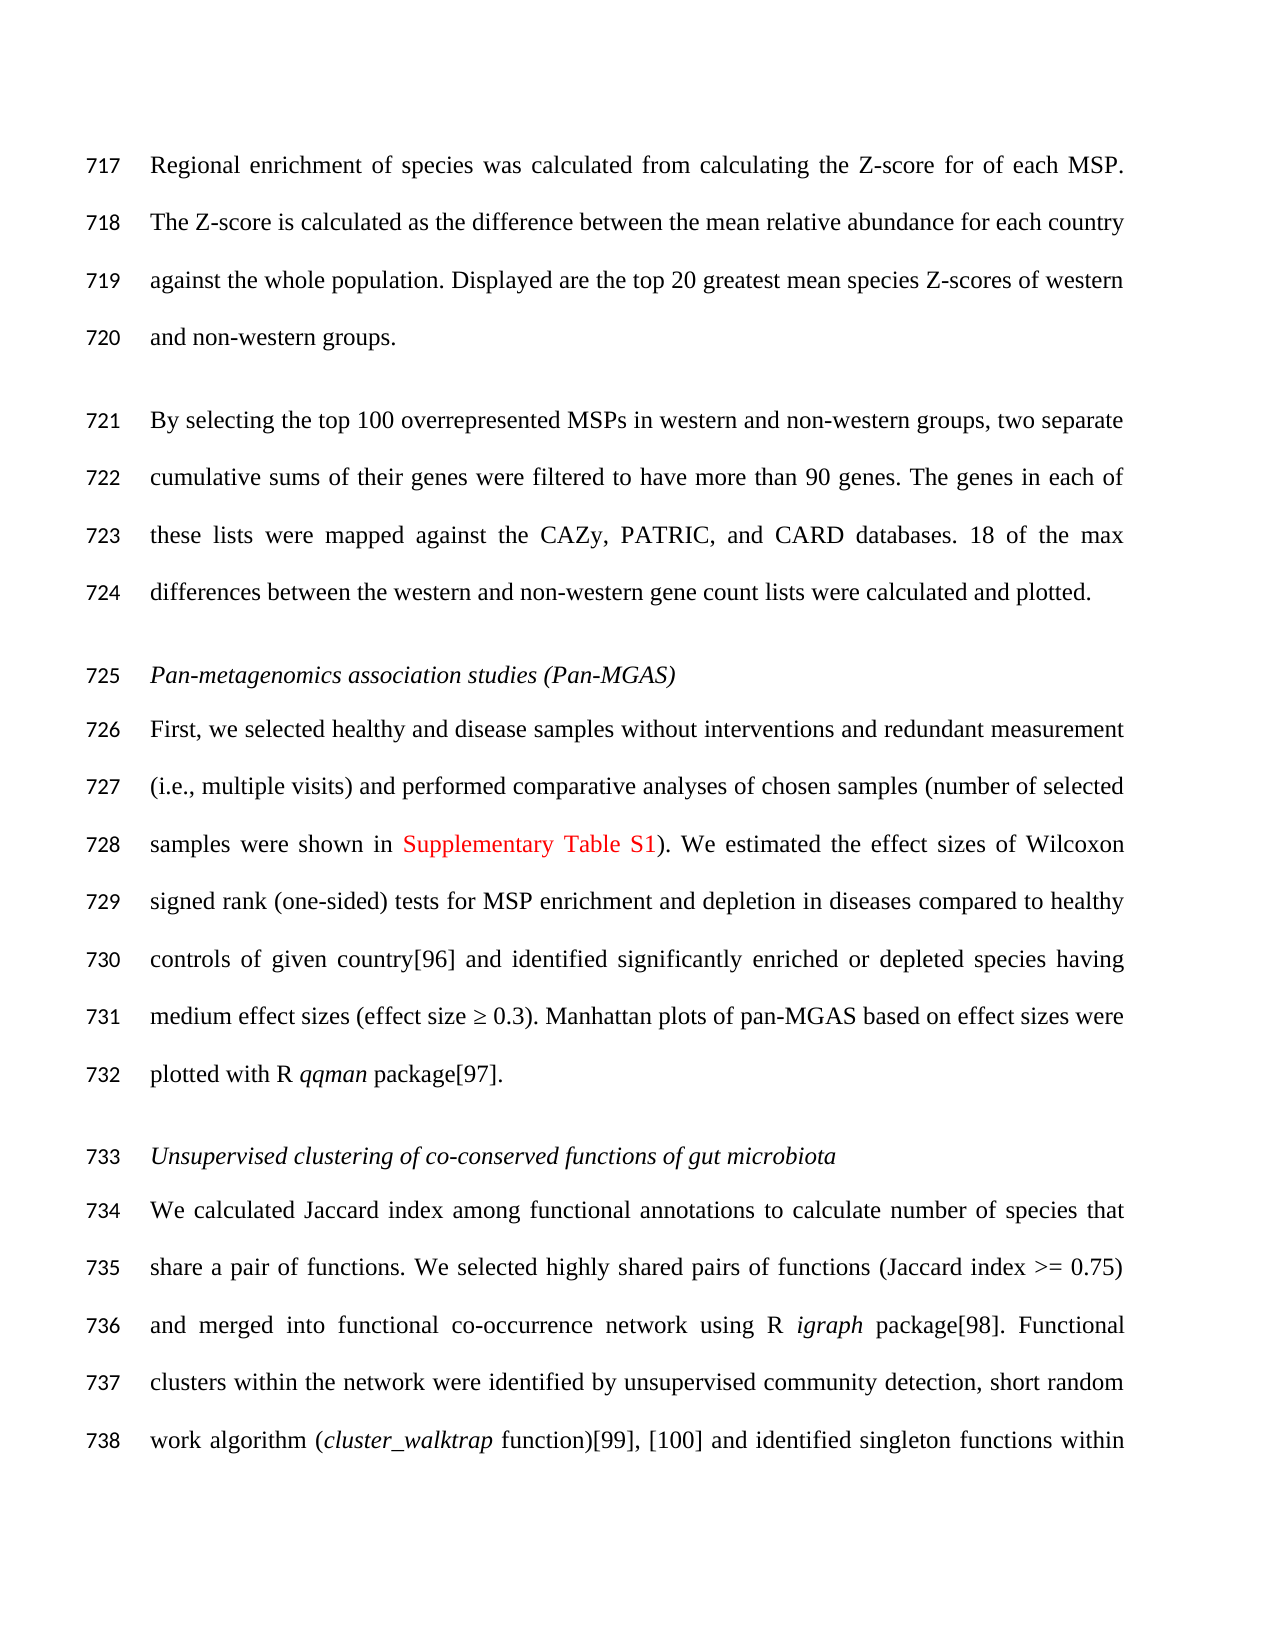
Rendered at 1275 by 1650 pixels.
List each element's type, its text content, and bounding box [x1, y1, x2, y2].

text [150, 1195, 1125, 1454]
subtitle Pan-metagenomics association studies (Pan-MGAS) [150, 660, 1125, 689]
text First, we selected healthy and disease samples without interventions and redundant measurement (i.e., multiple visits) and performed comparative analyses of chosen samples (number of selected samples were shown in Supplementary Table S1). We estimated the effect sizes of Wilcoxon signed rank (one-sided) tests for MSP enrichment and depletion in diseases compared to healthy controls of given country and identified significantly enriched or depleted species having medium effect sizes (effect size ≥ 0.3). Manhattan plots of pan-MGAS based on effect sizes were plotted with R qqman package. [150, 714, 1125, 1087]
text Regional enrichment of species was calculated from calculating the Z-score for of each MSP. The Z-score is calculated as the difference between the mean relative abundance for each country against the whole population. Displayed are the top 20 greatest mean species Z-scores of western and non-western groups. [150, 150, 1125, 351]
subtitle Unsupervised clustering of co-conserved functions of gut microbiota [150, 1141, 1125, 1170]
text By selecting the top 100 overrepresented MSPs in western and non-western groups, two separate cumulative sums of their genes were filtered to have more than 90 genes. The genes in each of these lists were mapped against the CAZy, PATRIC, and CARD databases. 18 of the max differences between the western and non-western gene count lists were calculated and plotted. [150, 405, 1125, 606]
